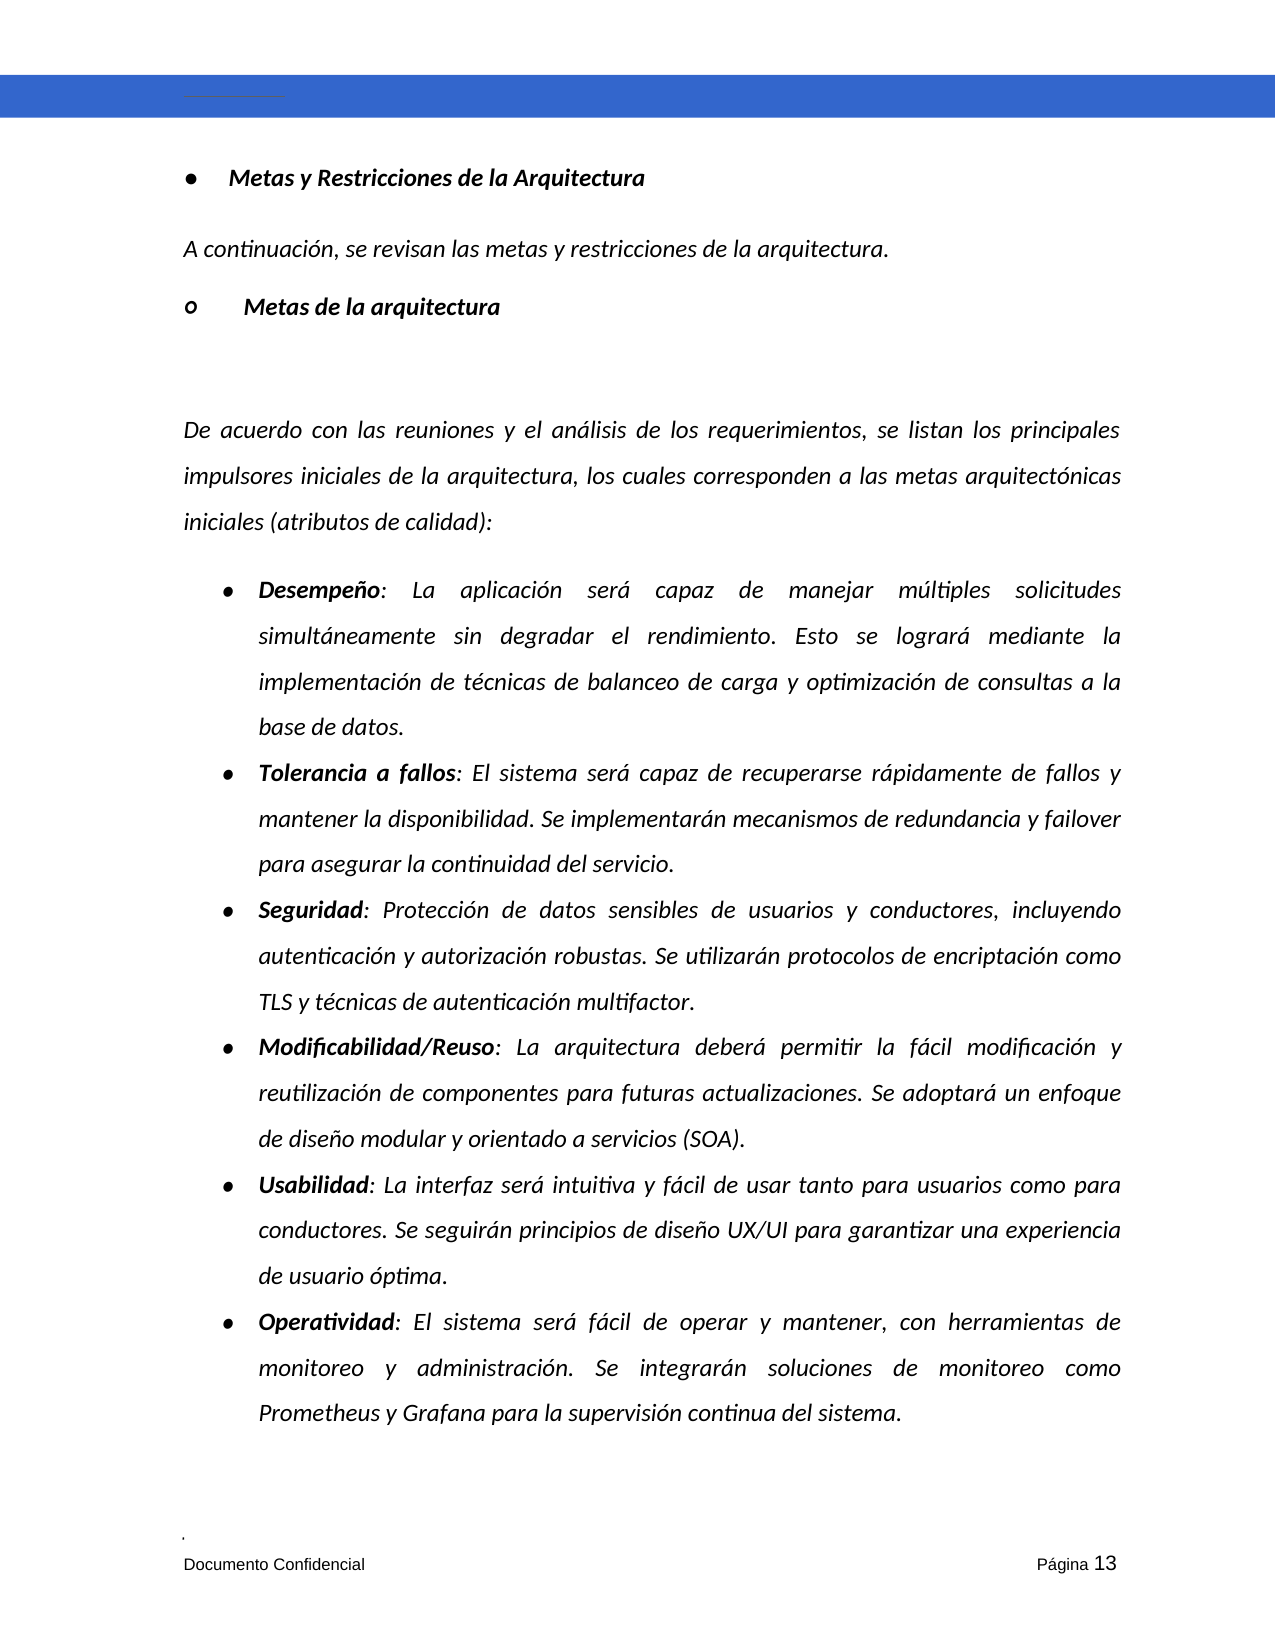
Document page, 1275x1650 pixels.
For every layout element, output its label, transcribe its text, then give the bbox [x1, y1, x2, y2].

list Usabilidad: La interfaz será intuitiva y fácil de usar tanto para usuarios como para conductores. Se seguirán principios de diseño UX/UI para garantizar una experiencia de usuario óptima. [221, 1169, 1125, 1291]
list Seguridad: Protección de datos sensibles de usuarios y conductores, incluyendo autenticación y autorización robustas. Se utilizarán protocolos de encriptación como TLS y técnicas de autenticación multifactor. [221, 894, 1125, 1016]
text De acuerdo con las reuniones y el análisis de los requerimientos, se listan los principales impulsores iniciales de la arquitectura, los cuales corresponden a las metas arquitectónicas iniciales (atributos de calidad): [183, 414, 1125, 536]
list Modificabilidad/Reuso: La arquitectura deberá permitir la fácil modificación y reutilización de componentes para futuras actualizaciones. Se adoptará un enfoque de diseño modular y orientado a servicios (SOA). [221, 1032, 1125, 1153]
list Metas y Restricciones de la Arquitectura [183, 162, 1125, 193]
list Metas de la arquitectura [183, 291, 1125, 322]
list Tolerancia a fallos: El sistema será capaz de recuperarse rápidamente de fallos y mantener la disponibilidad. Se implementarán mecanismos de redundancia y failover para asegurar la continuidad del servicio. [221, 757, 1125, 879]
list Operatividad: El sistema será fácil de operar y mantener, con herramientas de monitoreo y administración. Se integrarán soluciones de monitoreo como Prometheus y Grafana para la supervisión continua del sistema. [221, 1306, 1125, 1428]
list Desempeño: La aplicación será capaz de manejar múltiples solicitudes simultáneamente sin degradar el rendimiento. Esto se logrará mediante la implementación de técnicas de balanceo de carga y optimización de consultas a la base de datos. [221, 574, 1125, 742]
text A continuación, se revisan las metas y restricciones de la arquitectura. [183, 233, 1125, 264]
